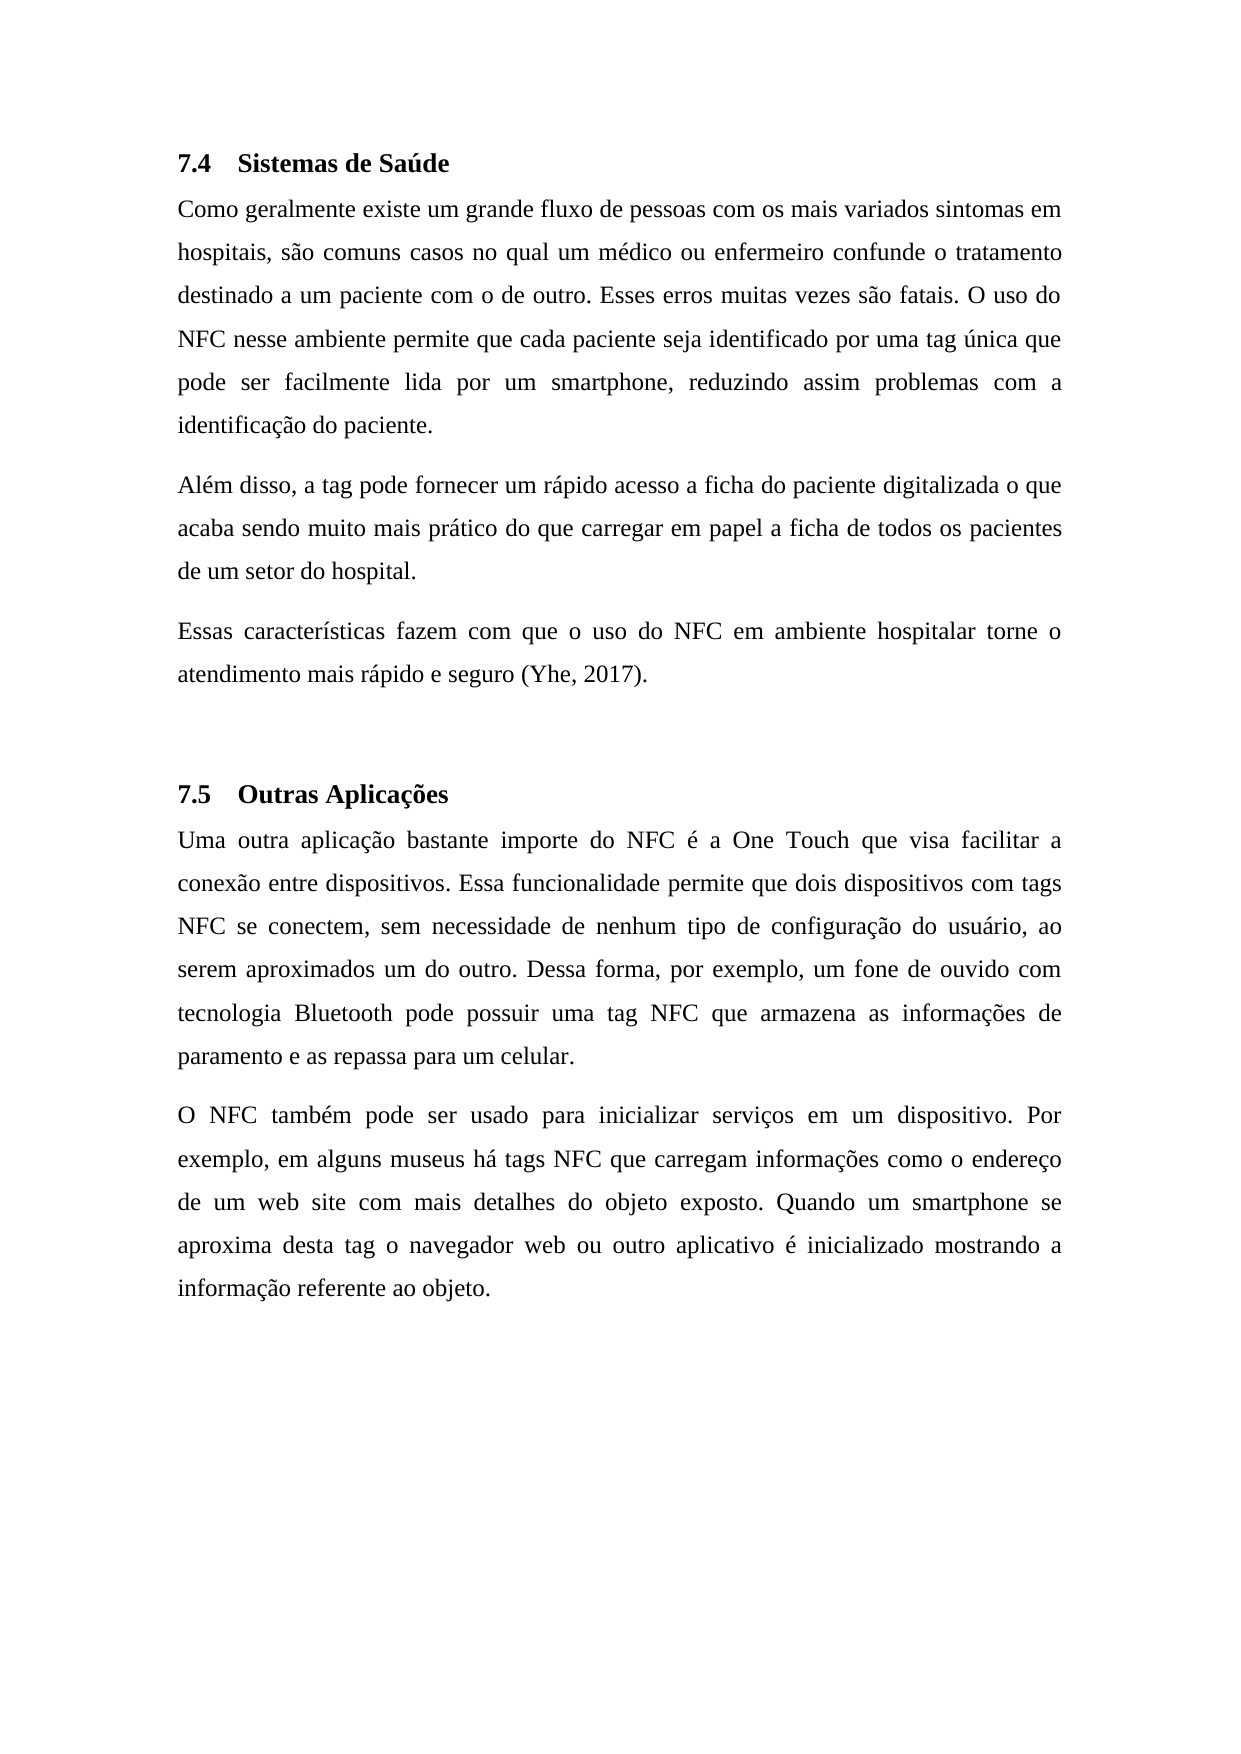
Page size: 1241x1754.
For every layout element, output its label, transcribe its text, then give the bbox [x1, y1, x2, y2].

text Uma outra aplicação bastante importe do NFC é a One Touch que visa facilitar a conexão entre dispositivos. Essa funcionalidade permite que dois dispositivos com tags NFC se conectem, sem necessidade de nenhum tipo de configuração do usuário, ao serem aproximados um do outro. Dessa forma, por exemplo, um fone de ouvido com tecnologia Bluetooth pode possuir uma tag NFC que armazena as informações de paramento e as repassa para um celular. [177, 825, 1063, 1069]
text Essas características fazem com que o uso do NFC em ambiente hospitalar torne o atendimento mais rápido e seguro. [177, 616, 1063, 688]
text Além disso, a tag pode fornecer um rápido acesso a ficha do paciente digitalizada o que acaba sendo muito mais prático do que carregar em papel a ficha de todos os pacientes de um setor do hospital. [177, 470, 1063, 585]
text O NFC também pode ser usado para inicializar serviços em um dispositivo. Por exemplo, em alguns museus há tags NFC que carregam informações como o endereço de um web site com mais detalhes do objeto exposto. Quando um smartphone se aproxima desta tag o navegador web ou outro aplicativo é inicializado mostrando a informação referente ao objeto. [177, 1101, 1063, 1302]
subtitle Outras Aplicações [177, 778, 1063, 809]
subtitle Sistemas de Saúde [177, 148, 1063, 179]
text Como geralmente existe um grande fluxo de pessoas com os mais variados sintomas em hospitais, são comuns casos no qual um médico ou enfermeiro confunde o tratamento destinado a um paciente com o de outro. Esses erros muitas vezes são fatais. O uso do NFC nesse ambiente permite que cada paciente seja identificado por uma tag única que pode ser facilmente lida por um smartphone, reduzindo assim problemas com a identificação do paciente. [177, 194, 1063, 439]
